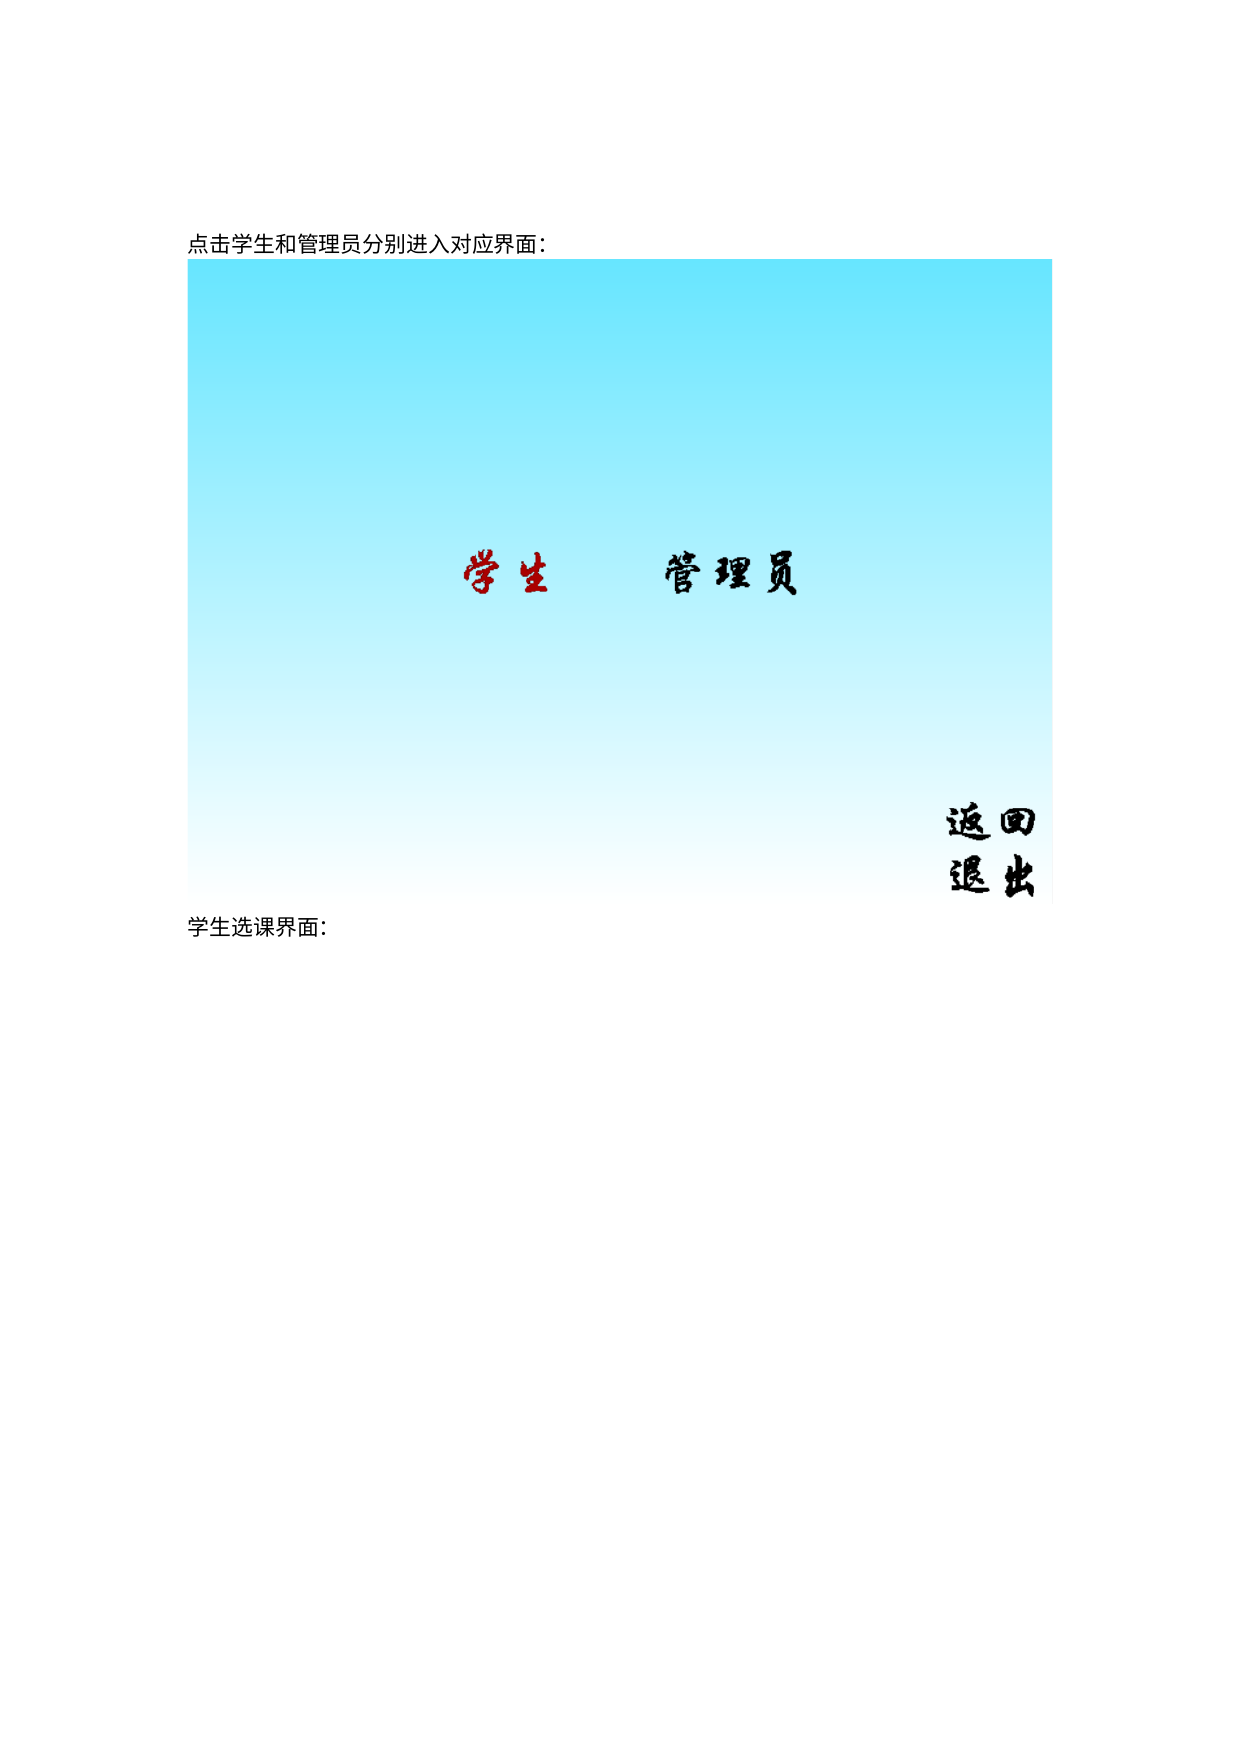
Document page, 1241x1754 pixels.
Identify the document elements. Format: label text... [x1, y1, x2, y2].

text 学生选课界面： [187, 909, 1053, 942]
text 点击学生和管理员分别进入对应界面： [187, 227, 1053, 259]
picture [187, 259, 1053, 904]
